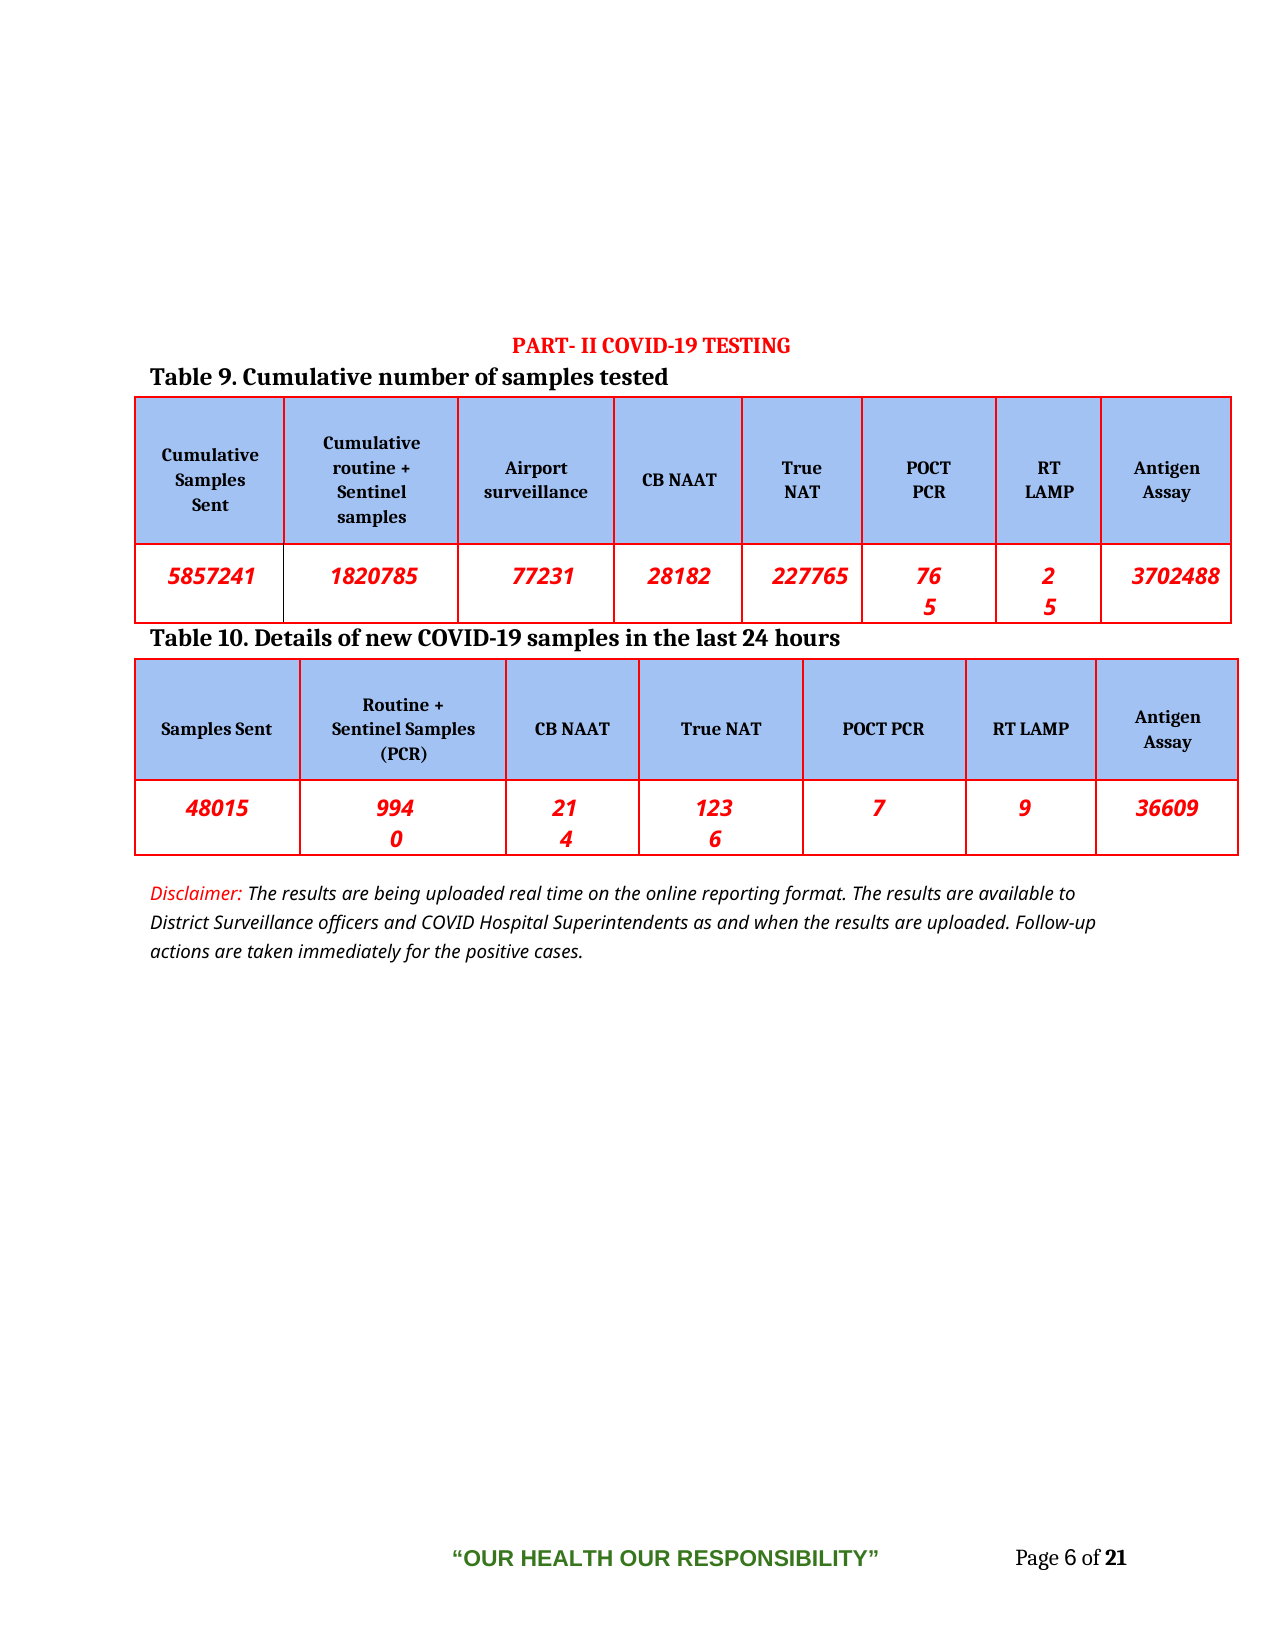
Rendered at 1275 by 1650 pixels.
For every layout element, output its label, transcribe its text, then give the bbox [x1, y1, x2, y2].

table_header True NAT [743, 398, 861, 543]
table_header Airport surveillance [459, 398, 613, 543]
table_header RT LAMP [997, 398, 1100, 543]
text Table 10. Details of new COVID-19 samples in the last 24 hours [150, 624, 1252, 653]
table_header Cumulative Samples Sent [136, 398, 283, 543]
table_cell 214 [507, 781, 638, 854]
table_cell 9 [967, 781, 1095, 854]
table_cell 36609 [1097, 781, 1237, 854]
text Disclaimer: The results are being uploaded real time on the online reporting format. The results are available to District Surveillance officers and COVID Hospital Superintendents as and when the results are uploaded. Follow-up actions are taken immediately for the positive cases. [150, 880, 1099, 964]
table_cell 77231 [459, 545, 613, 622]
table_header Routine + Sentinel Samples (PCR) [301, 660, 505, 779]
table_cell 3702488 [1102, 545, 1230, 622]
table_header RT LAMP [967, 660, 1095, 779]
table_cell 7 [804, 781, 965, 854]
table_cell 1236 [640, 781, 802, 854]
table_header Cumulative routine + Sentinel samples [285, 398, 457, 543]
table_header Antigen Assay [1097, 660, 1237, 779]
table_cell 9940 [301, 781, 505, 854]
table_cell 765 [863, 545, 995, 622]
table_cell 48015 [136, 781, 299, 854]
table_header CB NAAT [615, 398, 741, 543]
table_header POCT PCR [863, 398, 995, 543]
table_header Samples Sent [136, 660, 299, 779]
table_cell 1820785 [284, 545, 457, 622]
table_header POCT PCR [804, 660, 965, 779]
text Table 9. Cumulative number of samples tested [150, 362, 1252, 391]
table_header CB NAAT [507, 660, 638, 779]
table_header True NAT [640, 660, 802, 779]
table_cell 25 [997, 545, 1100, 622]
table_header Antigen Assay [1102, 398, 1230, 543]
table_cell 5857241 [136, 545, 283, 622]
table_cell 28182 [615, 545, 741, 622]
table_cell 227765 [743, 545, 861, 622]
text PART- II COVID-19 TESTING [502, 332, 800, 359]
